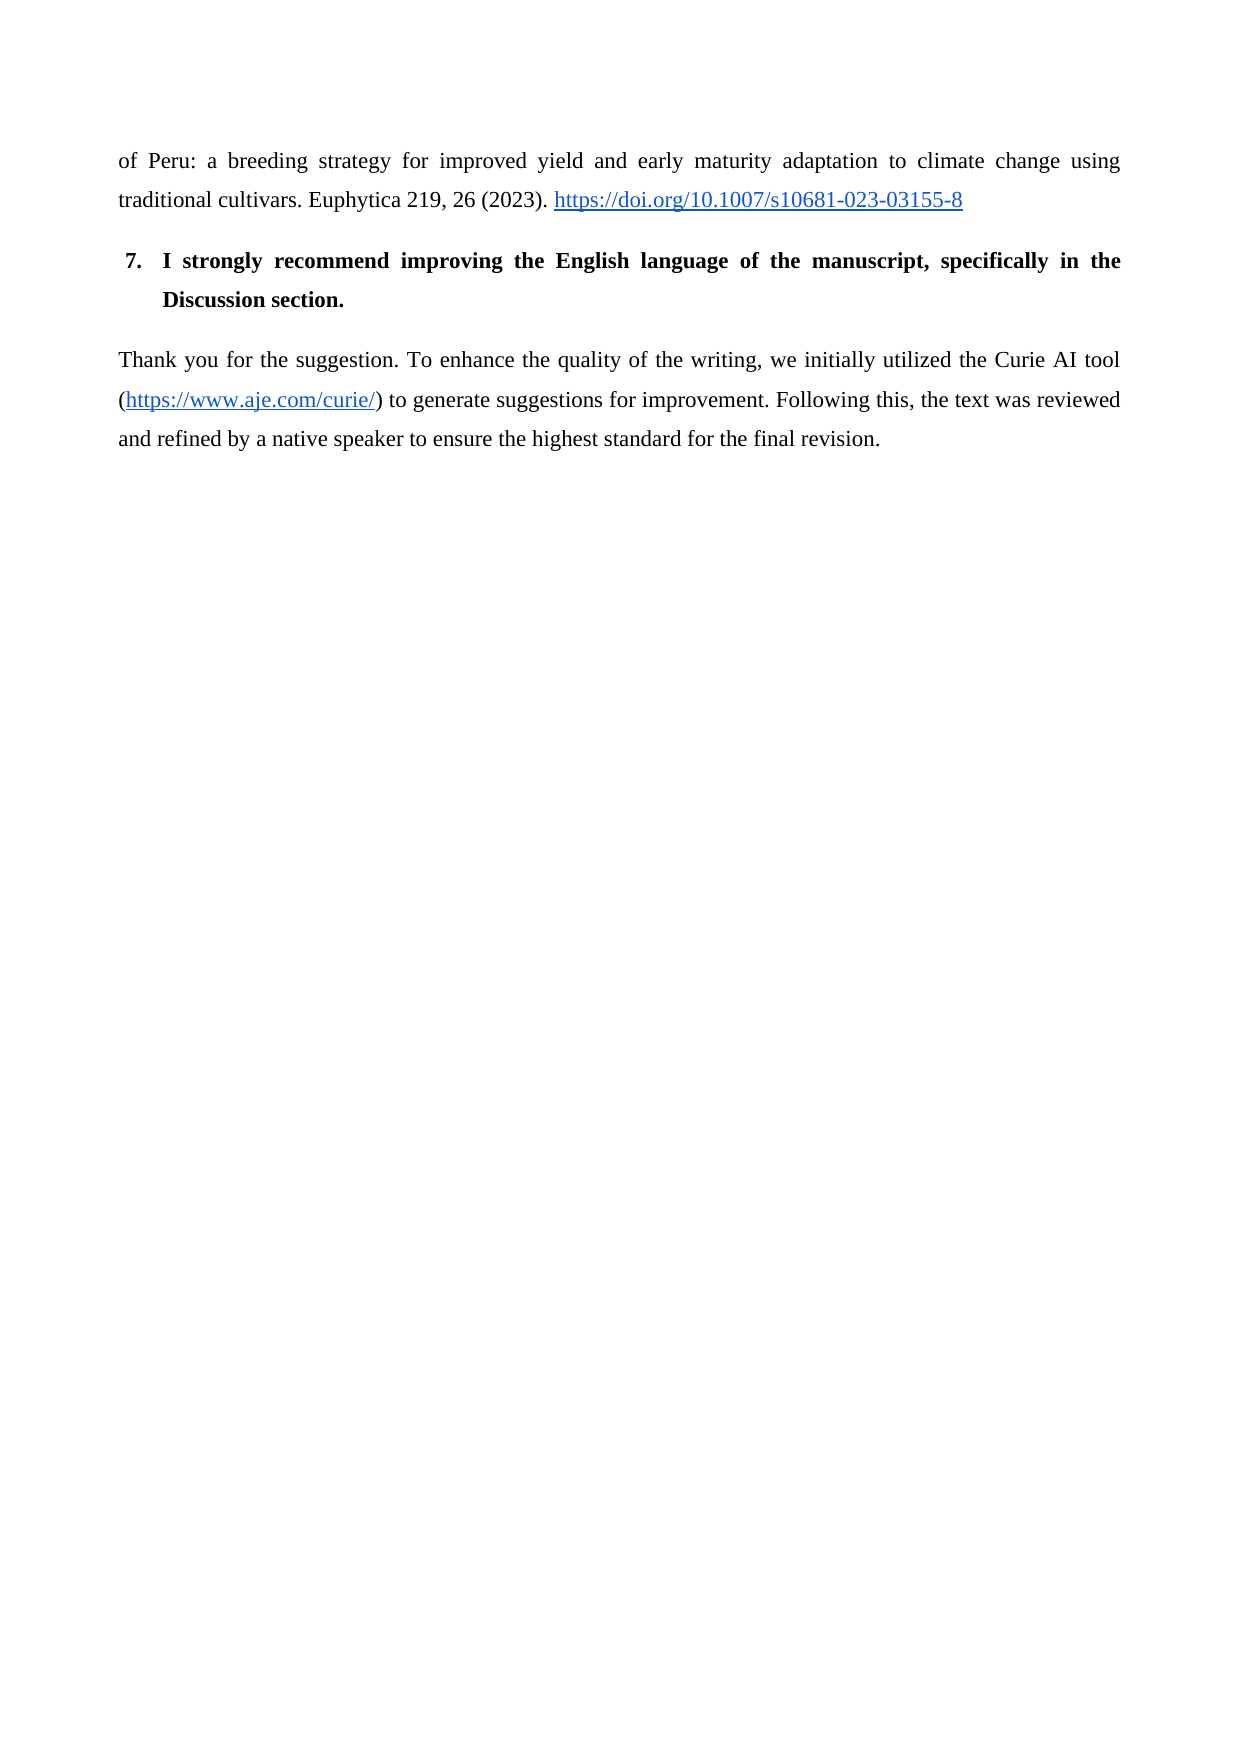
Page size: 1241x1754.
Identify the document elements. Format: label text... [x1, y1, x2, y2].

list I strongly recommend improving the English language of the manuscript, specifically in the Discussion section. [125, 247, 1122, 313]
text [118, 147, 1122, 213]
text Thank you for the suggestion. To enhance the quality of the writing, we initially utilized the Curie AI tool (https://www.aje.com/curie/) to generate suggestions for improvement. Following this, the text was reviewed and refined by a native speaker to ensure the highest standard for the final revision. [118, 347, 1122, 452]
